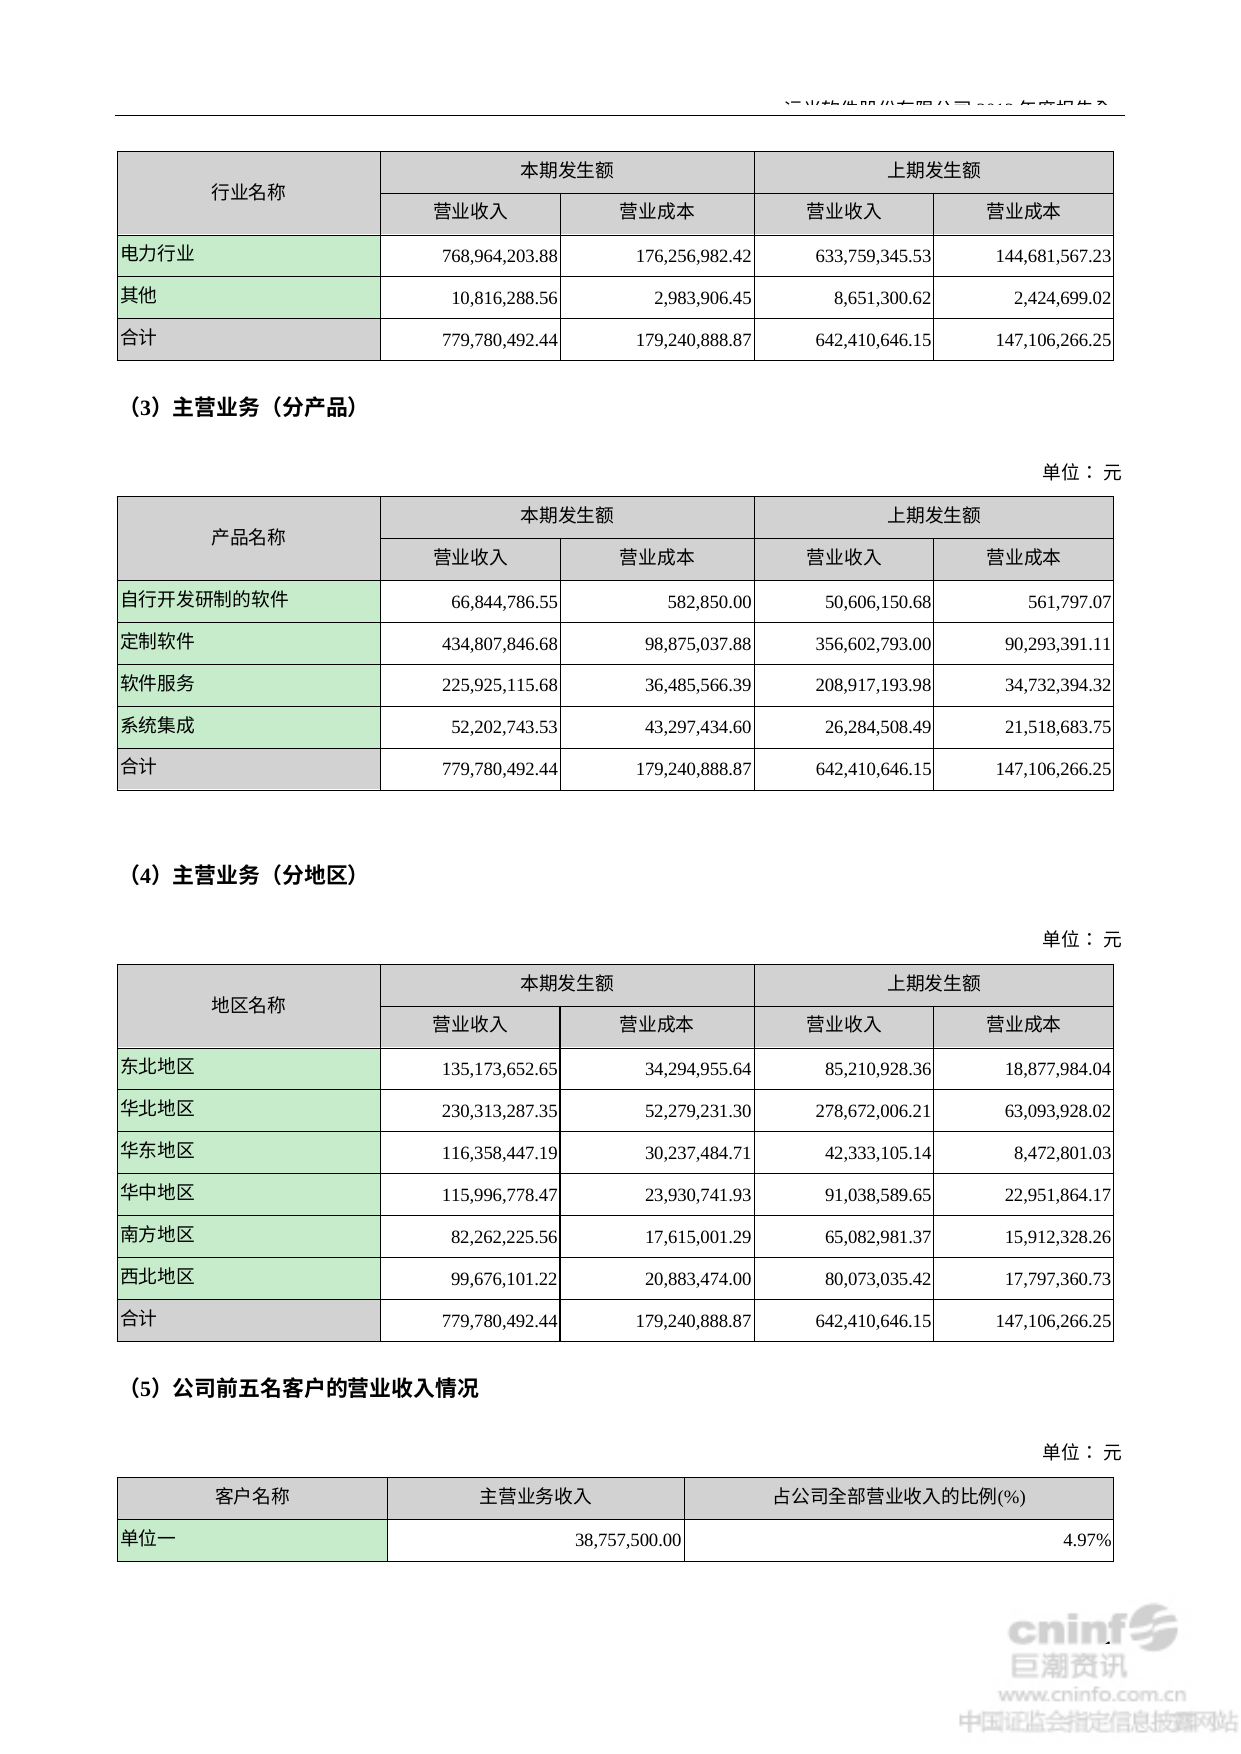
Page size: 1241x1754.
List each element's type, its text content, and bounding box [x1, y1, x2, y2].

text 单位： 元 [102, 1440, 1122, 1465]
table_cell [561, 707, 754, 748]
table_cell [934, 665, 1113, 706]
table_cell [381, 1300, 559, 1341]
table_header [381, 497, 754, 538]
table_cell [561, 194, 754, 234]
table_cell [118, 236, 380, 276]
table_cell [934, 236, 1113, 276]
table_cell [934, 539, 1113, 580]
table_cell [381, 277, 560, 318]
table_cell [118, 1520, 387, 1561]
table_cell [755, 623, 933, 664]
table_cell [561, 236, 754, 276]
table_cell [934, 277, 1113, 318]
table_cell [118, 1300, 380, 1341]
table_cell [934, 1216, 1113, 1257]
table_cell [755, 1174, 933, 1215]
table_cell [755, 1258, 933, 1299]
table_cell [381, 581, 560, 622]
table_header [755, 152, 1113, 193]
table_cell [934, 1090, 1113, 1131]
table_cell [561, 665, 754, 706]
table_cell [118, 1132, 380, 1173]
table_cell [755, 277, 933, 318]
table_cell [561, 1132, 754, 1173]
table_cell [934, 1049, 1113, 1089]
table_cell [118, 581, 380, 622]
text 单位： 元 [102, 459, 1122, 484]
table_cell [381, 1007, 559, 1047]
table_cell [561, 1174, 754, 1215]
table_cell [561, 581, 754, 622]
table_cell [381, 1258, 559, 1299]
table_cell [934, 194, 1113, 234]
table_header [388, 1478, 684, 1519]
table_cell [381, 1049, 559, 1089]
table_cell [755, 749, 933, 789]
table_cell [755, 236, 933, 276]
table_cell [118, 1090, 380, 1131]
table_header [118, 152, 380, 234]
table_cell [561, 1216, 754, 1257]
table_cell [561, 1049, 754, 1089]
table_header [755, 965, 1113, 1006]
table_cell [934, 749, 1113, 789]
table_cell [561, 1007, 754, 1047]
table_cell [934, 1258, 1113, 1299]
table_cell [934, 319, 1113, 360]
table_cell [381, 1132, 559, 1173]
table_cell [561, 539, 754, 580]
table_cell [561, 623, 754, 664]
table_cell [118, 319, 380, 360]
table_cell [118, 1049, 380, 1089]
text 单位： 元 [102, 927, 1122, 952]
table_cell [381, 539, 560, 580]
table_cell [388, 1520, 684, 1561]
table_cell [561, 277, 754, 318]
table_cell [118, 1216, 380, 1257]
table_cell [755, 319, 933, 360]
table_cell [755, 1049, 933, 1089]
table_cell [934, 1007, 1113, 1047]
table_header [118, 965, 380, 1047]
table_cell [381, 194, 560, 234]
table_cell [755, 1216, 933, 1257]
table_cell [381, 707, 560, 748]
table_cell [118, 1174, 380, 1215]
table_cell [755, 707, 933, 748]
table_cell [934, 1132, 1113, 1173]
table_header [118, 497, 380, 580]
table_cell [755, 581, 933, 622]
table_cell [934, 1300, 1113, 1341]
subtitle （3）主营业务（分产品） [118, 392, 1123, 422]
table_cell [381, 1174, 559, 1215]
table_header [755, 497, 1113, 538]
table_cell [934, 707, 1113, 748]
subtitle （5）公司前五名客户的营业收入情况 [118, 1373, 1123, 1403]
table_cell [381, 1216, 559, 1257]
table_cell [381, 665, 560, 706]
subtitle （4）主营业务（分地区） [118, 860, 1123, 889]
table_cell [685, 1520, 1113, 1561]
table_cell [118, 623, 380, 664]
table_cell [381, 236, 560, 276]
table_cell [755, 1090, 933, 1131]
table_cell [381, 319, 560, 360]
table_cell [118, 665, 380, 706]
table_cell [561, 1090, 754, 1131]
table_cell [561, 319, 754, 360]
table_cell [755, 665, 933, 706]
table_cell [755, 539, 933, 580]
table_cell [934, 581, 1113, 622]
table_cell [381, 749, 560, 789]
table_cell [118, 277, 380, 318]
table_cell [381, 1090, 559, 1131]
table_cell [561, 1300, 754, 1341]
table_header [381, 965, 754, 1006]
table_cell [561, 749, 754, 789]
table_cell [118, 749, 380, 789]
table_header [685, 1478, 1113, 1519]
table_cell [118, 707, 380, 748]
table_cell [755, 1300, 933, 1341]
picture [958, 1593, 1241, 1754]
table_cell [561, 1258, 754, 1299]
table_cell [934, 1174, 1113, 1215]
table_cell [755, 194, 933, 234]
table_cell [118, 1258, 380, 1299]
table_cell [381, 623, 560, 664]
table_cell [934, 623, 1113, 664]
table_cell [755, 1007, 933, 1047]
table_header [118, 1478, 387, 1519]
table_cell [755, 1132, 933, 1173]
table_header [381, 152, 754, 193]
